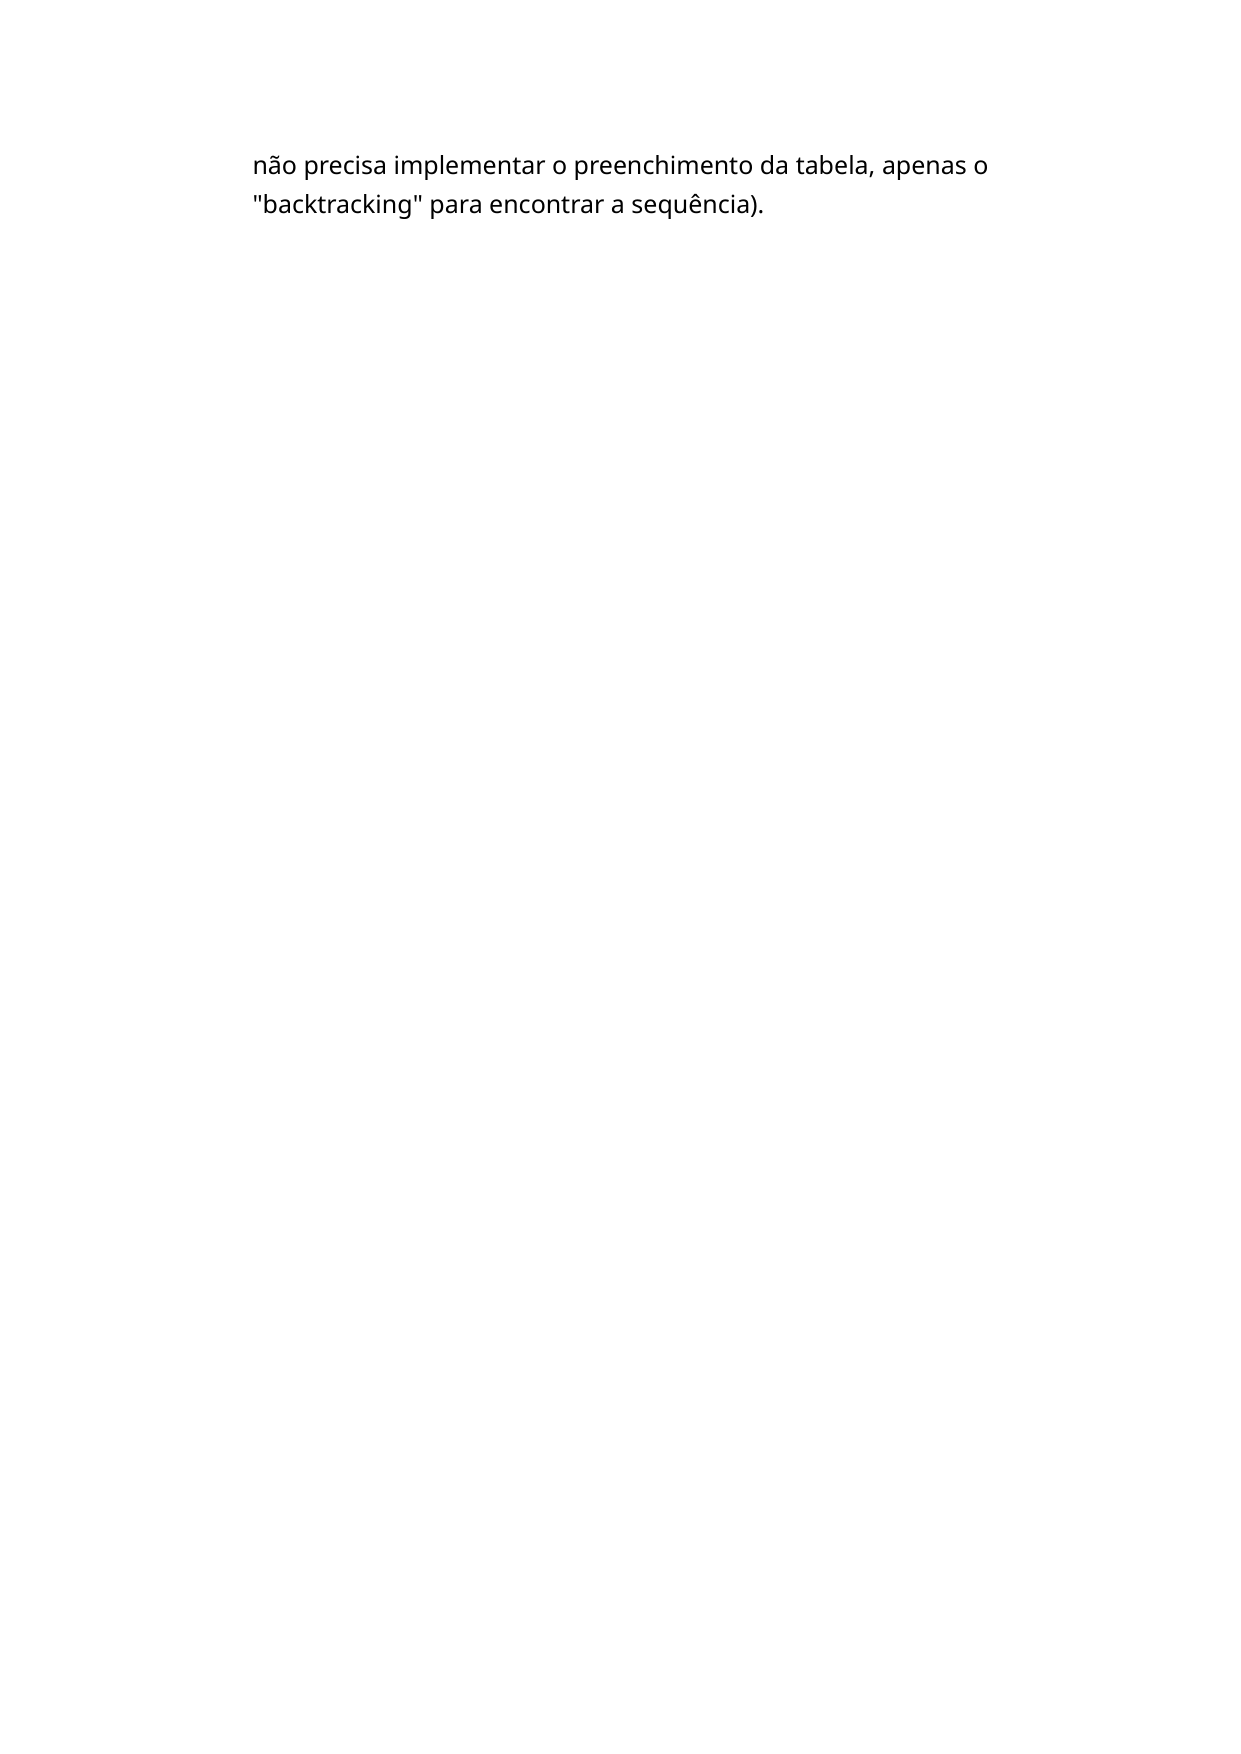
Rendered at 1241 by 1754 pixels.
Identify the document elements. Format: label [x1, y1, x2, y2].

list [215, 148, 1063, 221]
